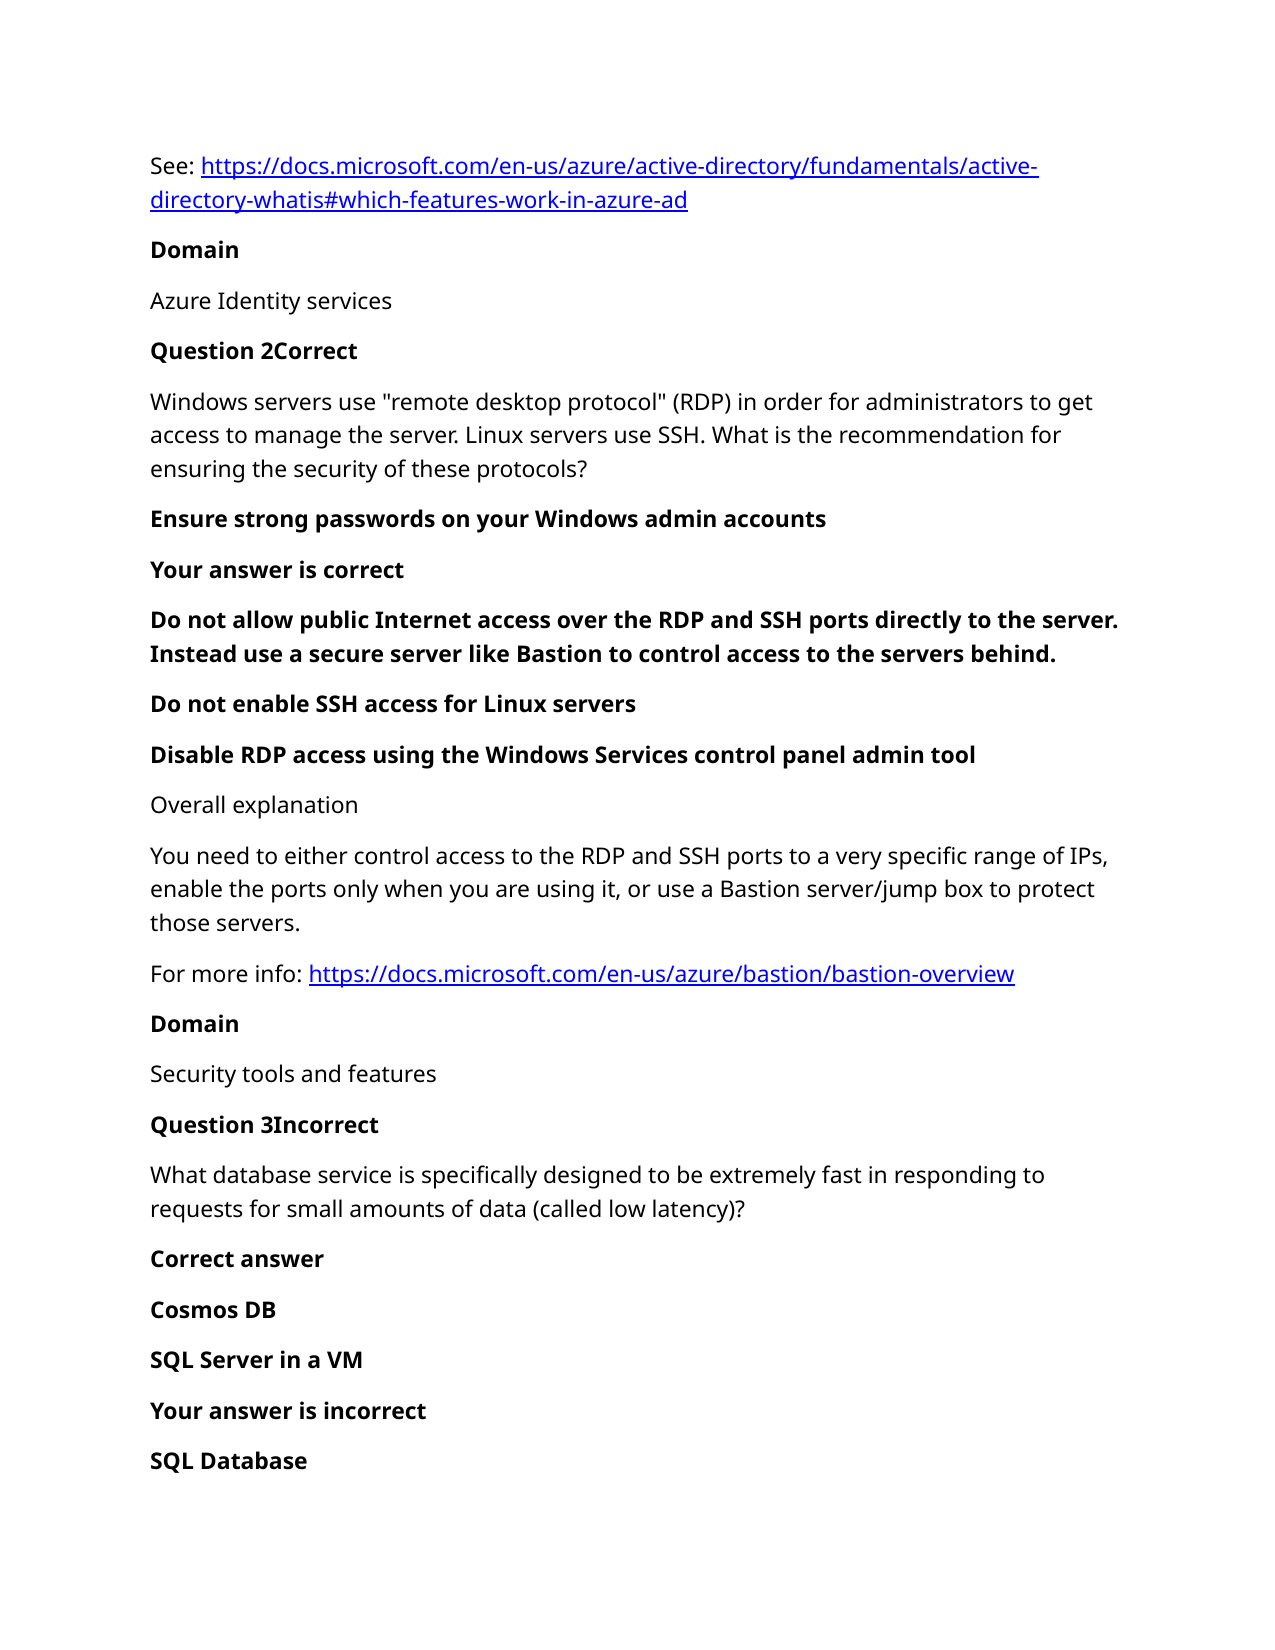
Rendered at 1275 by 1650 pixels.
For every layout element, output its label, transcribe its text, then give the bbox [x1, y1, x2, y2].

text Overall explanation [150, 789, 1125, 820]
text Cosmos DB [150, 1294, 1125, 1325]
text SQL Database [150, 1445, 1125, 1476]
text Do not allow public Internet access over the RDP and SSH ports directly to the server. Instead use a secure server like Bastion to control access to the servers behind. [150, 604, 1125, 669]
text Disable RDP access using the Windows Services control panel admin tool [150, 739, 1125, 770]
text Your answer is correct [150, 554, 1125, 585]
text Question 2Correct [150, 335, 1125, 366]
text Azure Identity services [150, 284, 1125, 316]
text Do not enable SSH access for Linux servers [150, 688, 1125, 719]
text Security tools and features [150, 1058, 1125, 1089]
text Domain [150, 234, 1125, 265]
text Ensure strong passwords on your Windows admin accounts [150, 503, 1125, 534]
text Question 3Incorrect [150, 1109, 1125, 1140]
text See: https://docs.microsoft.com/en-us/azure/active-directory/fundamentals/active-directory-whatis#which-features-work-in-azure-ad [150, 150, 1125, 215]
text Correct answer [150, 1243, 1125, 1274]
text You need to either control access to the RDP and SSH ports to a very specific range of IPs, enable the ports only when you are using it, or use a Bastion server/jump box to protect those servers. [150, 839, 1125, 938]
text Windows servers use "remote desktop protocol" (RDP) in order for administrators to get access to manage the server. Linux servers use SSH. What is the recommendation for ensuring the security of these protocols? [150, 385, 1125, 484]
text SQL Server in a VM [150, 1344, 1125, 1375]
text Your answer is incorrect [150, 1394, 1125, 1426]
text Domain [150, 1008, 1125, 1039]
text For more info: https://docs.microsoft.com/en-us/azure/bastion/bastion-overview [150, 957, 1125, 989]
text What database service is specifically designed to be extremely fast in responding to requests for small amounts of data (called low latency)? [150, 1159, 1125, 1224]
